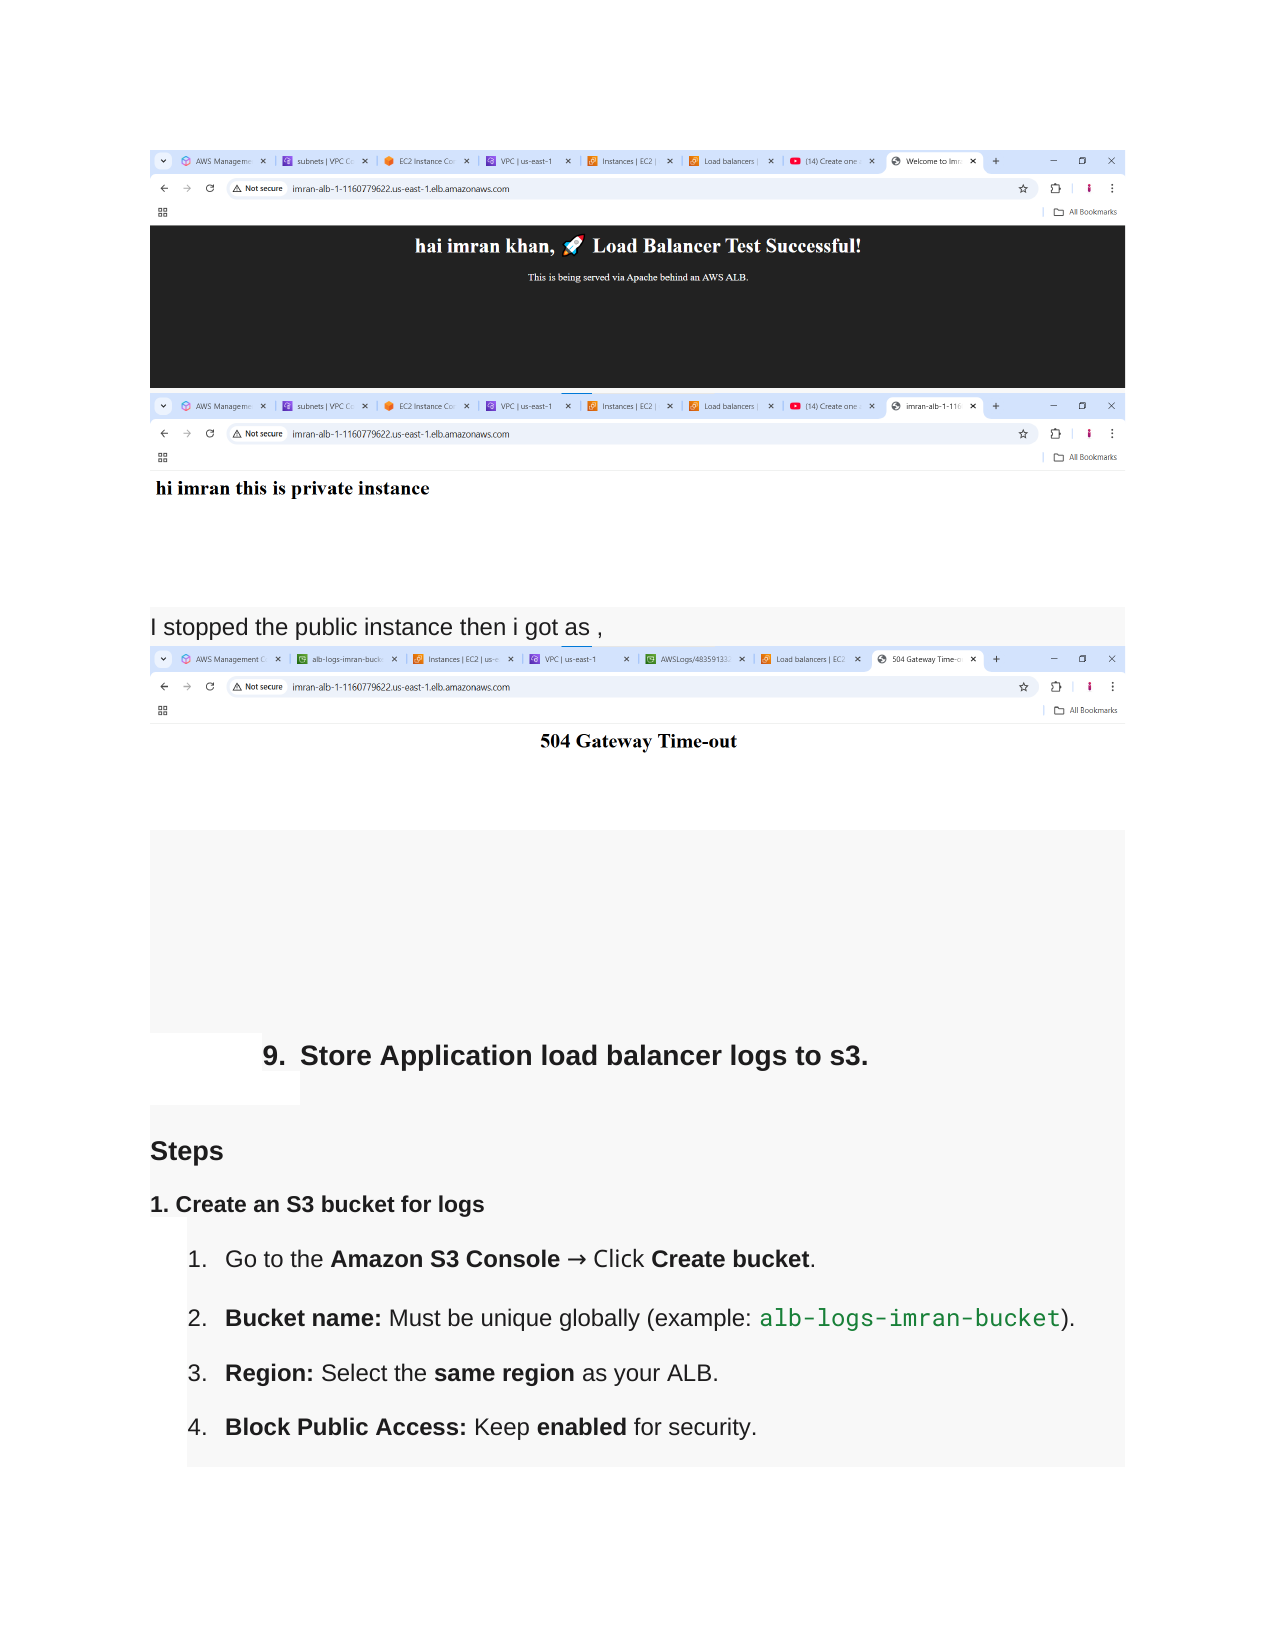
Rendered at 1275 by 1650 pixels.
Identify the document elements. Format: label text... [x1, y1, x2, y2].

picture [150, 150, 1125, 388]
list Bucket name: Must be unique globally (example: alb-logs-imran-bucket). [187, 1301, 1125, 1359]
list Store Application load balancer logs to s3. [262, 1039, 1125, 1071]
picture [150, 646, 1125, 830]
list Go to the Amazon S3 Console → Click Create bucket. [187, 1242, 1125, 1301]
picture [150, 393, 1125, 607]
list Region: Select the same region as your ALB. [187, 1359, 1125, 1413]
subtitle 1. Create an S3 bucket for logs [150, 1191, 1125, 1217]
subtitle Steps [150, 1134, 1125, 1166]
text I stopped the public instance then i got as , [150, 612, 1125, 640]
list Block Public Access: Keep enabled for security. [187, 1413, 1125, 1467]
